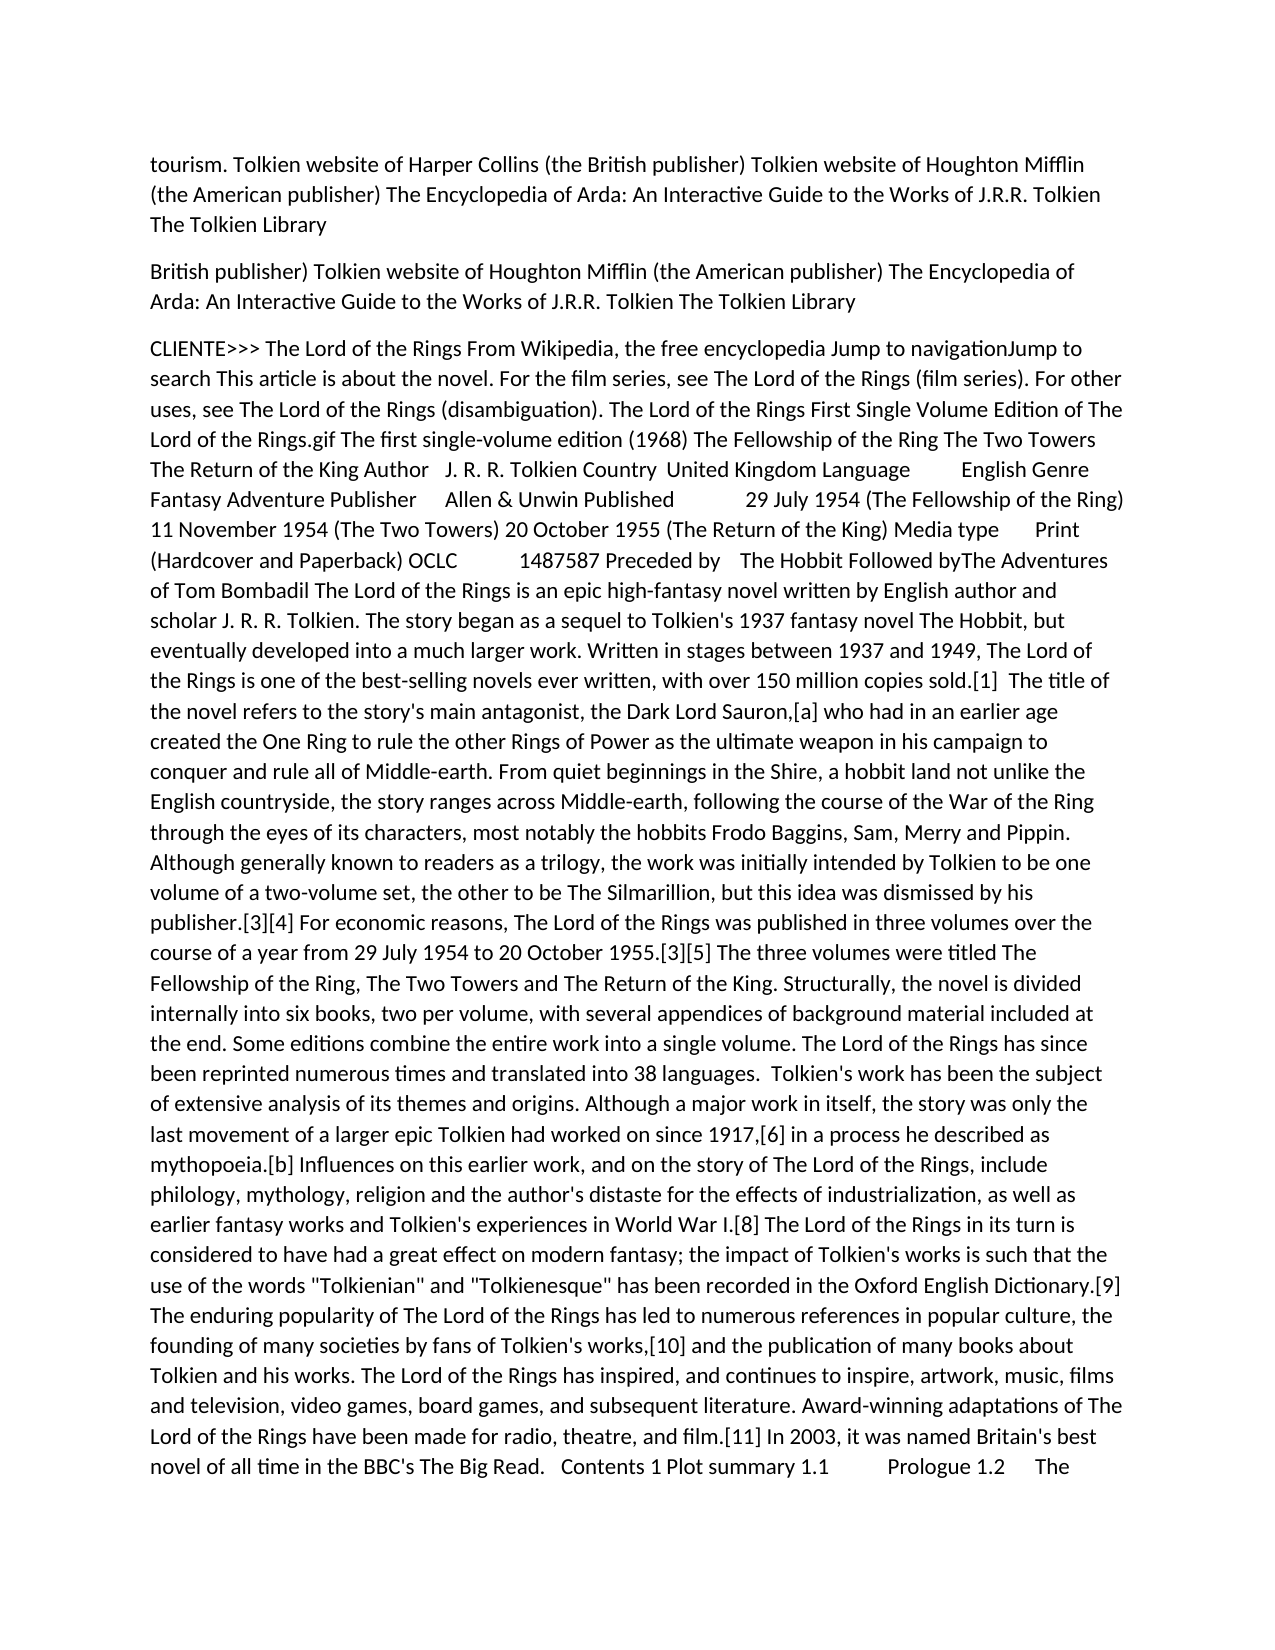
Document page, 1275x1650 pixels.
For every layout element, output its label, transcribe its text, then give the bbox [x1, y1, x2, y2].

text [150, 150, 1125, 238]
text British publisher) Tolkien website of Houghton Mifflin (the American publisher) The Encyclopedia of Arda: An Interactive Guide to the Works of J.R.R. Tolkien The Tolkien Library [150, 257, 1125, 316]
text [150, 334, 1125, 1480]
